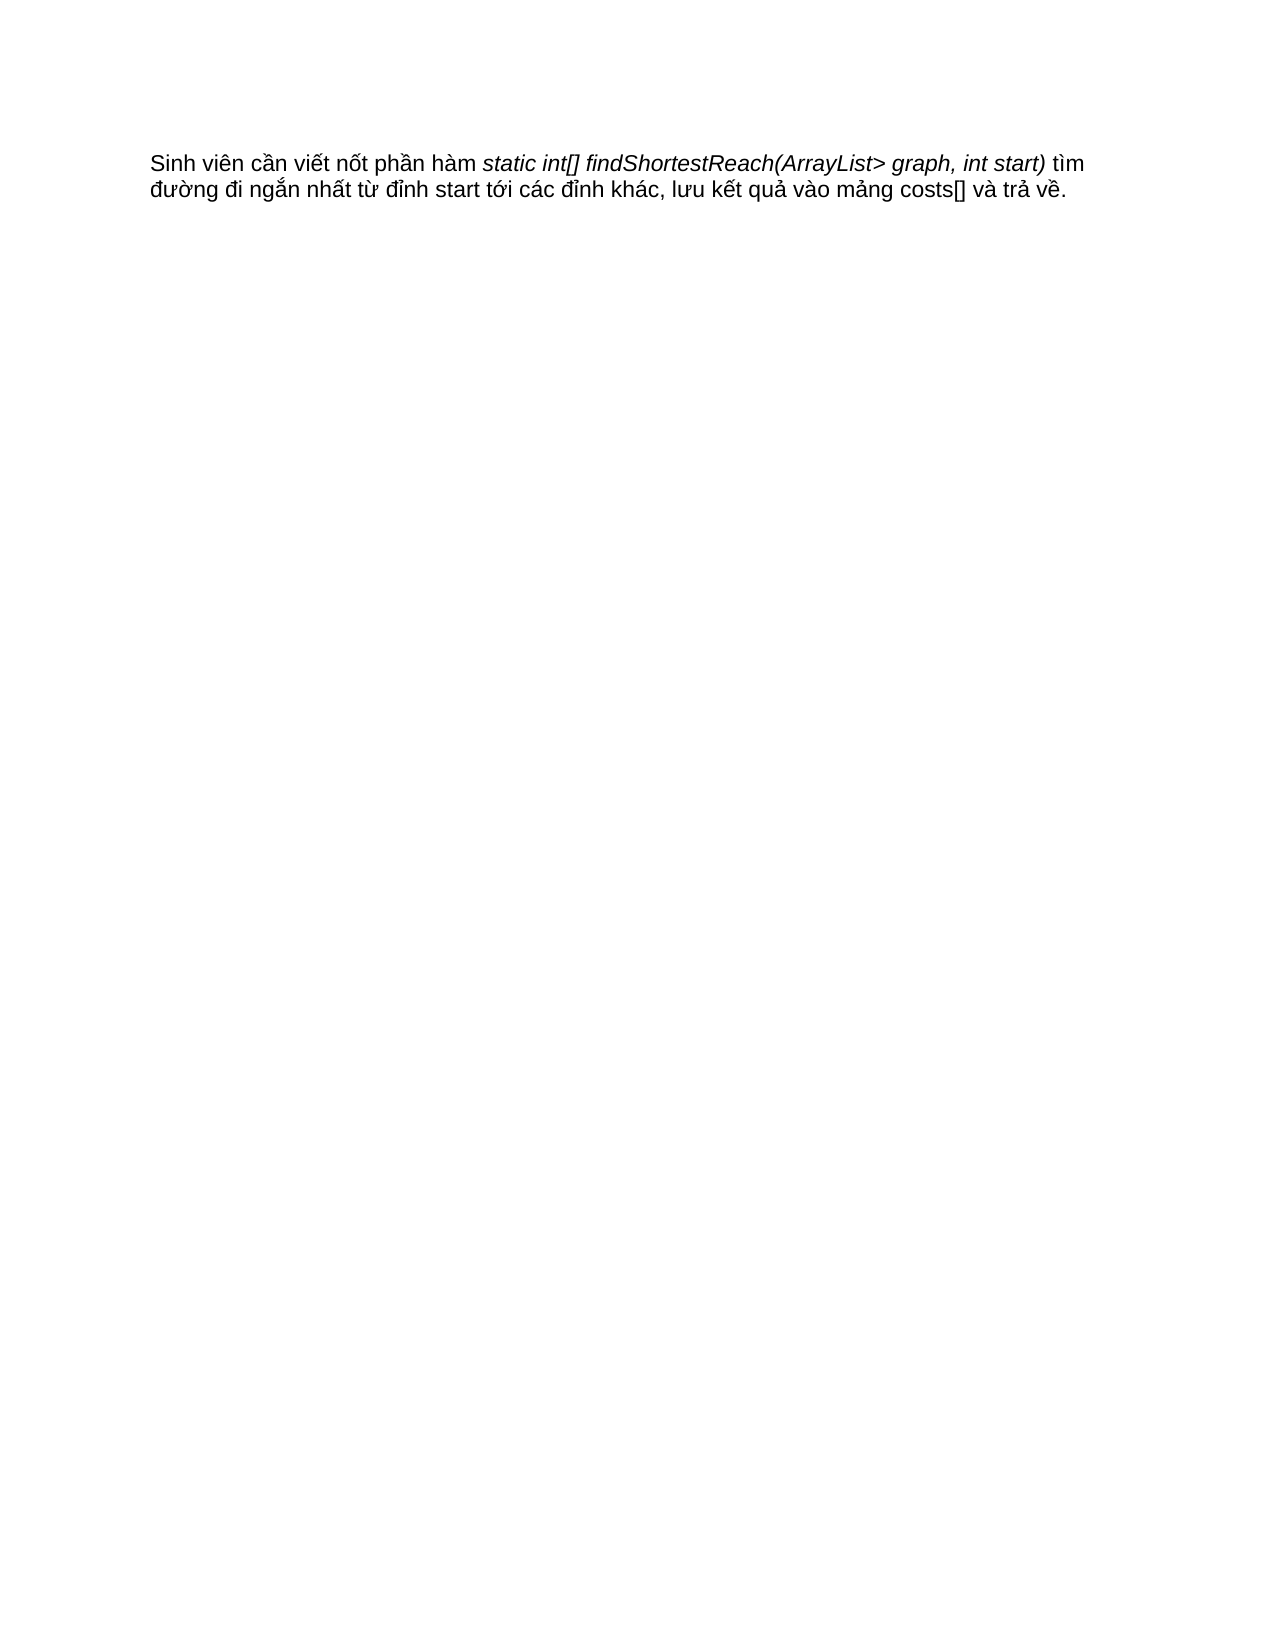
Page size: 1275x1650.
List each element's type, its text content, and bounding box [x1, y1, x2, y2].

text Sinh viên cần viết nốt phần hàm static int[] findShortestReach(ArrayList> graph, int start) tìm đường đi ngắn nhất từ đỉnh start tới các đỉnh khác, lưu kết quả vào mảng costs[] và trả về. [150, 150, 1125, 203]
